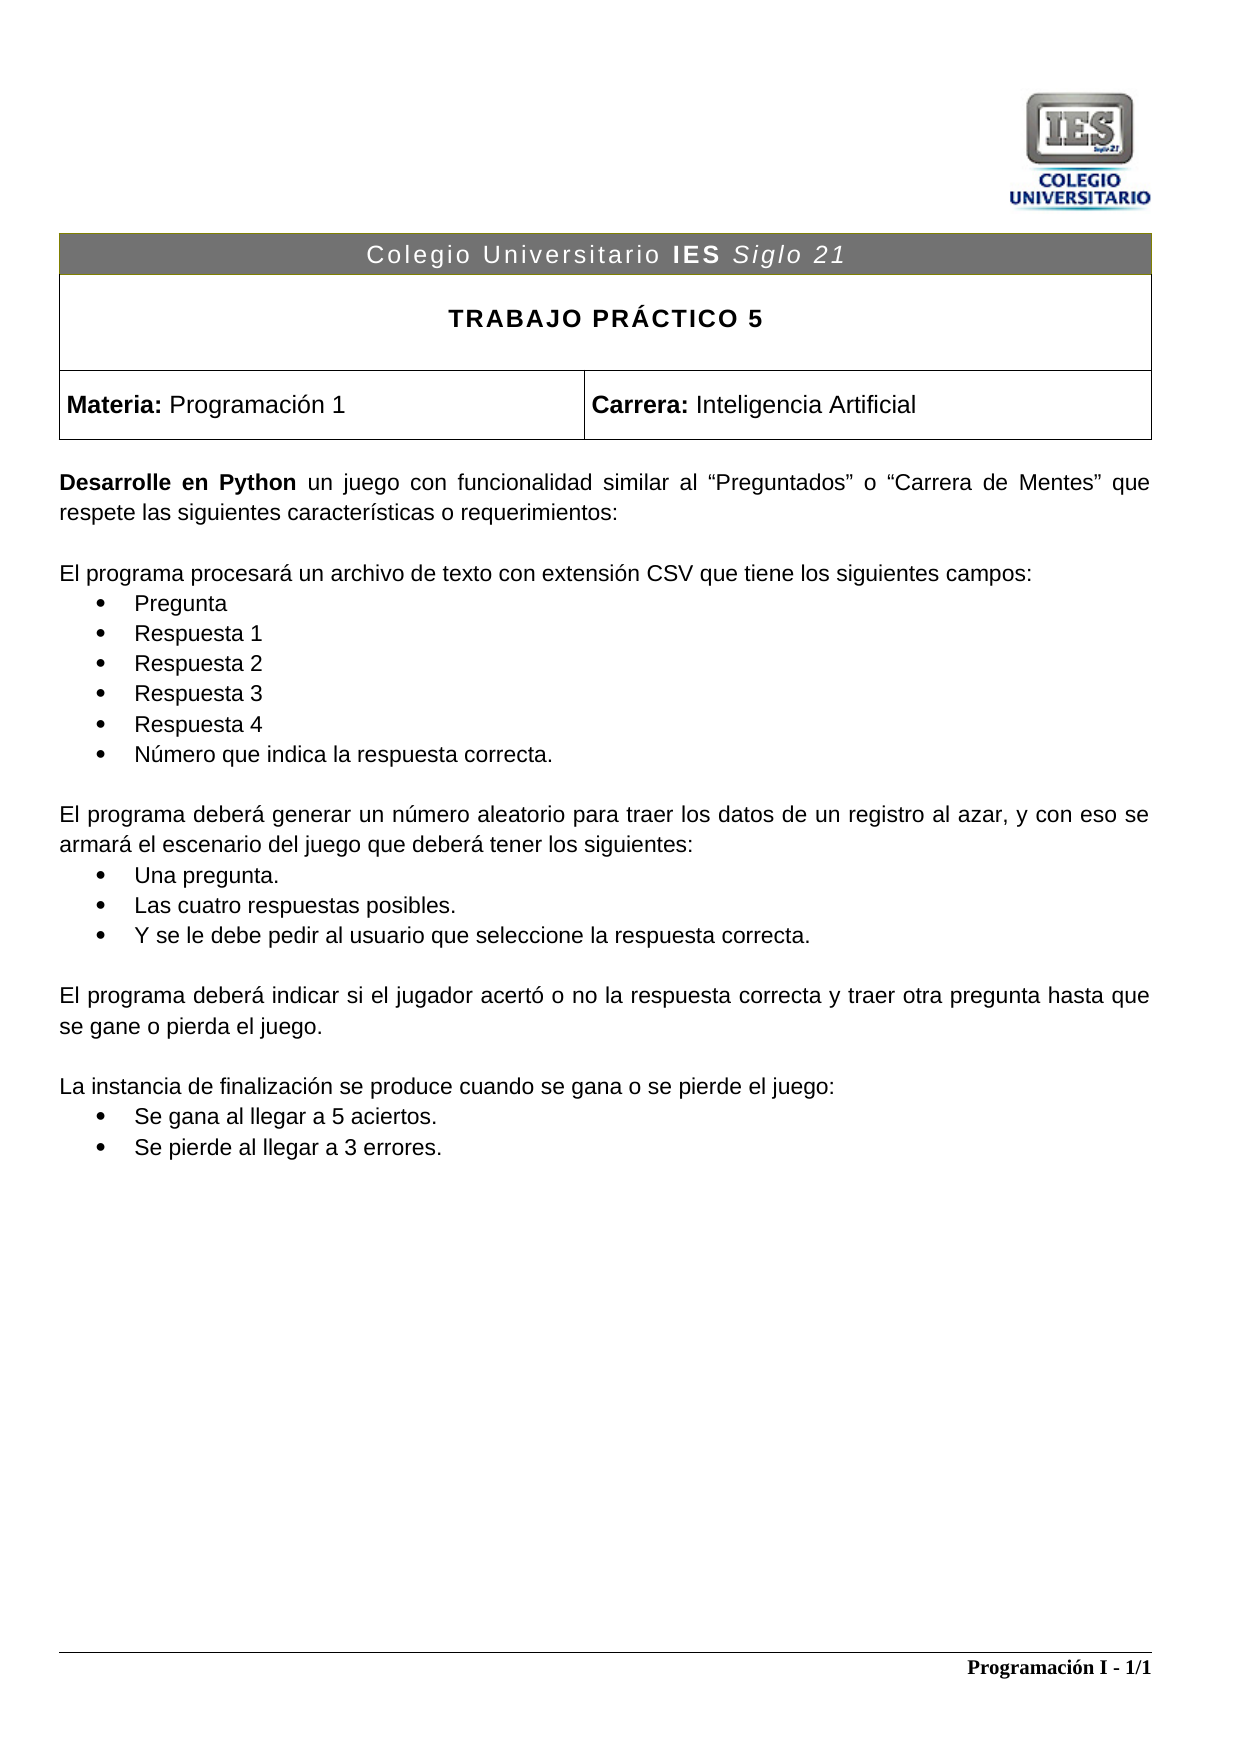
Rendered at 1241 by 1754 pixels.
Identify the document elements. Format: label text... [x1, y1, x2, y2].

table_header Colegio Universitario IES Siglo 21 [60, 234, 1151, 274]
list Respuesta 3 [97, 680, 1152, 707]
text El programa deberá generar un número aleatorio para traer los datos de un registro al azar, y con eso se armará el escenario del juego que deberá tener los siguientes: [59, 801, 1152, 858]
text La instancia de finalización se produce cuando se gana o se pierde el juego: [59, 1073, 1152, 1099]
text El programa procesará un archivo de texto con extensión CSV que tiene los siguientes campos: [59, 559, 1152, 586]
list Las cuatro respuestas posibles. [97, 892, 1152, 918]
table_cell TRABAJO PRÁCTICO 5 [60, 275, 1151, 369]
list Respuesta 2 [97, 650, 1152, 677]
table_cell Carrera: Inteligencia Artificial [585, 371, 1151, 439]
list Y se le debe pedir al usuario que seleccione la respuesta correcta. [97, 922, 1152, 948]
text El programa deberá indicar si el jugador acertó o no la respuesta correcta y traer otra pregunta hasta que se gane o pierda el juego. [59, 982, 1152, 1039]
list Pregunta [97, 590, 1152, 616]
list Se pierde al llegar a 3 errores. [97, 1133, 1152, 1160]
picture [1009, 88, 1152, 214]
list Respuesta 4 [97, 711, 1152, 737]
table_cell Materia: Programación 1 [60, 371, 584, 439]
text Desarrolle en Python un juego con funcionalidad similar al “Preguntados” o “Carrera de Mentes” que respete las siguientes características o requerimientos: [59, 469, 1152, 526]
list Se gana al llegar a 5 aciertos. [97, 1103, 1152, 1130]
list Respuesta 1 [97, 620, 1152, 646]
list Una pregunta. [97, 862, 1152, 888]
list Número que indica la respuesta correcta. [97, 741, 1152, 767]
